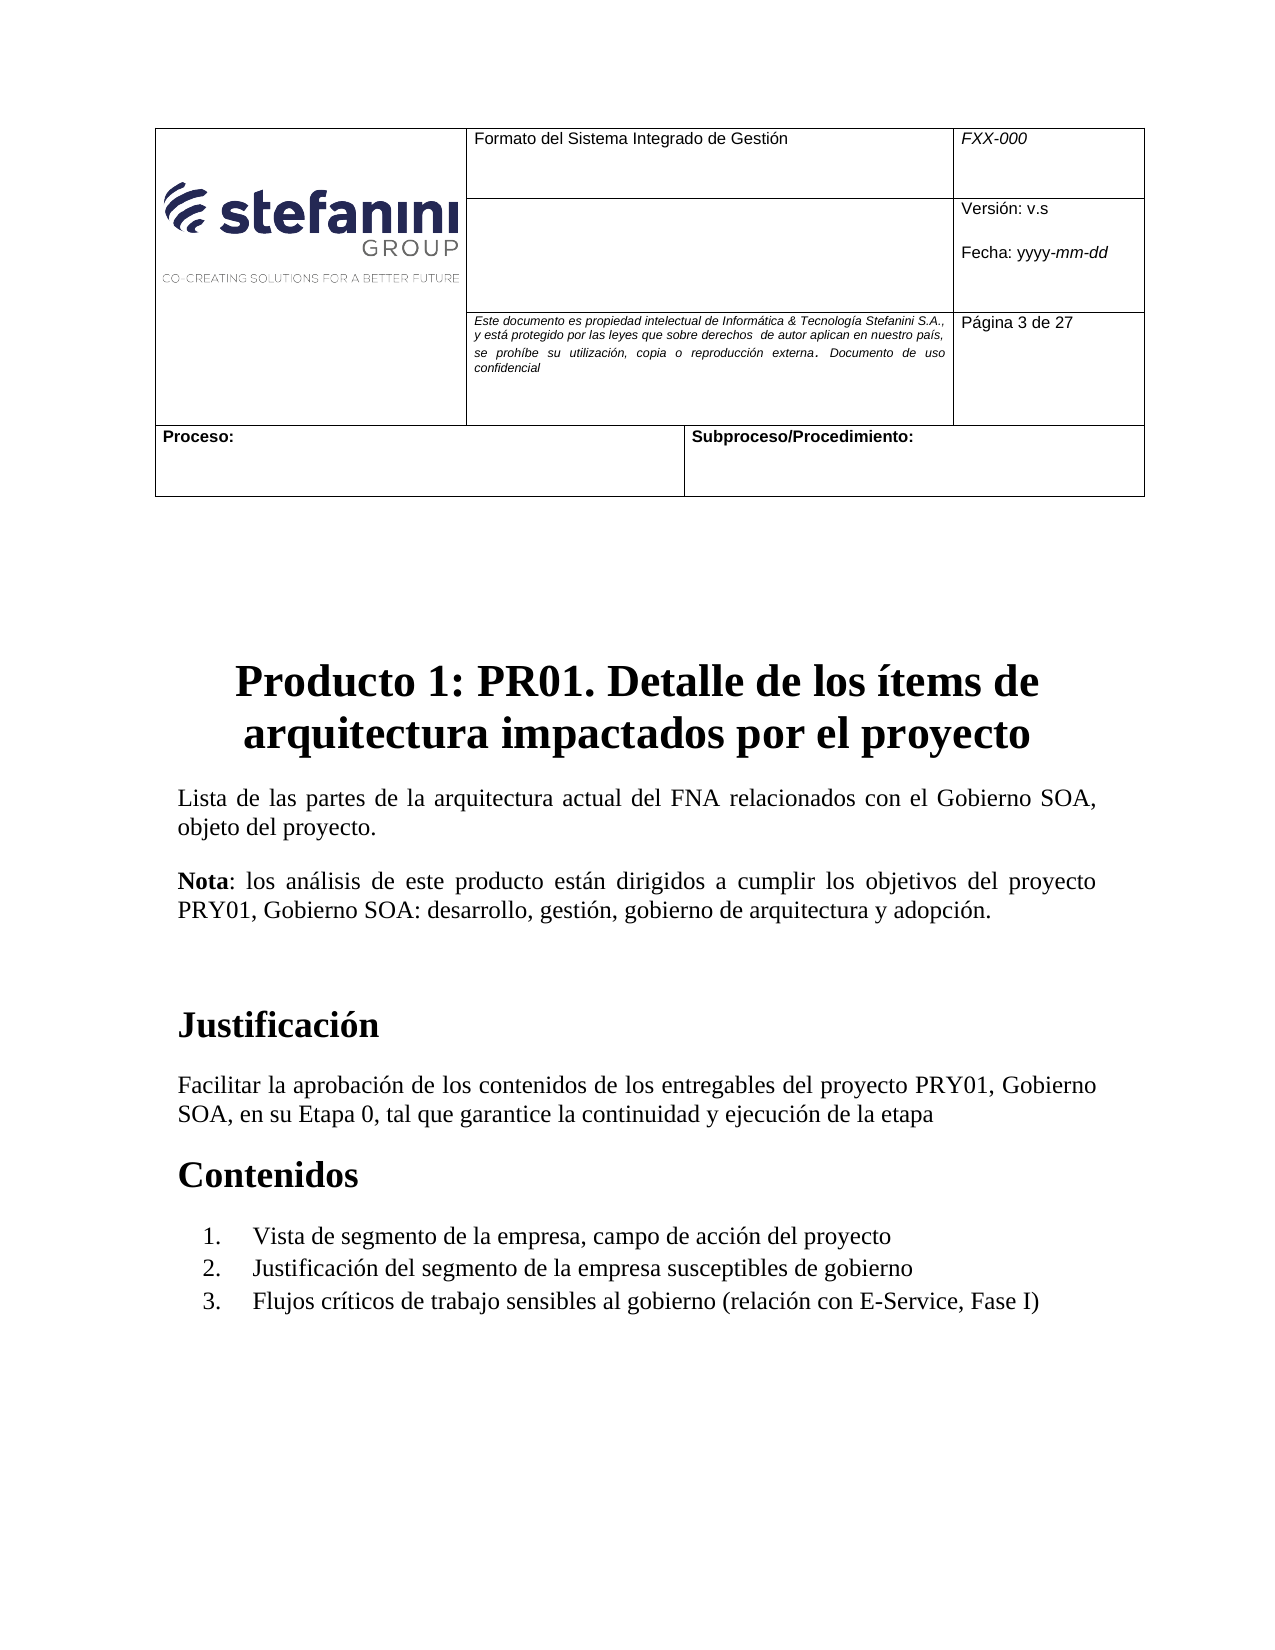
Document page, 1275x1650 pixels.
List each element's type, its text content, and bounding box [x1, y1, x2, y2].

text Facilitar la aprobación de los contenidos de los entregables del proyecto PRY01, Gobierno SOA, en su Etapa 0, tal que garantice la continuidad y ejecución de la etapa [177, 1070, 1098, 1128]
list Flujos críticos de trabajo sensibles al gobierno (relación con E-Service, Fase I) [202, 1286, 1098, 1315]
list Vista de segmento de la empresa, campo de acción del proyecto [202, 1221, 1098, 1250]
subtitle Contenidos [177, 1153, 1098, 1196]
text Nota: los análisis de este producto están dirigidos a cumplir los objetivos del proyecto PRY01, Gobierno SOA: desarrollo, gestión, gobierno de arquitectura y adopción. [177, 866, 1098, 923]
subtitle Producto 1: PR01. Detalle de los ítems de arquitectura impactados por el proyecto [177, 653, 1098, 758]
list Justificación del segmento de la empresa susceptibles de gobierno [202, 1253, 1098, 1282]
picture [162, 182, 460, 286]
text Lista de las partes de la arquitectura actual del FNA relacionados con el Gobierno SOA, objeto del proyecto. [177, 783, 1098, 841]
subtitle Justificación [177, 1002, 1098, 1045]
